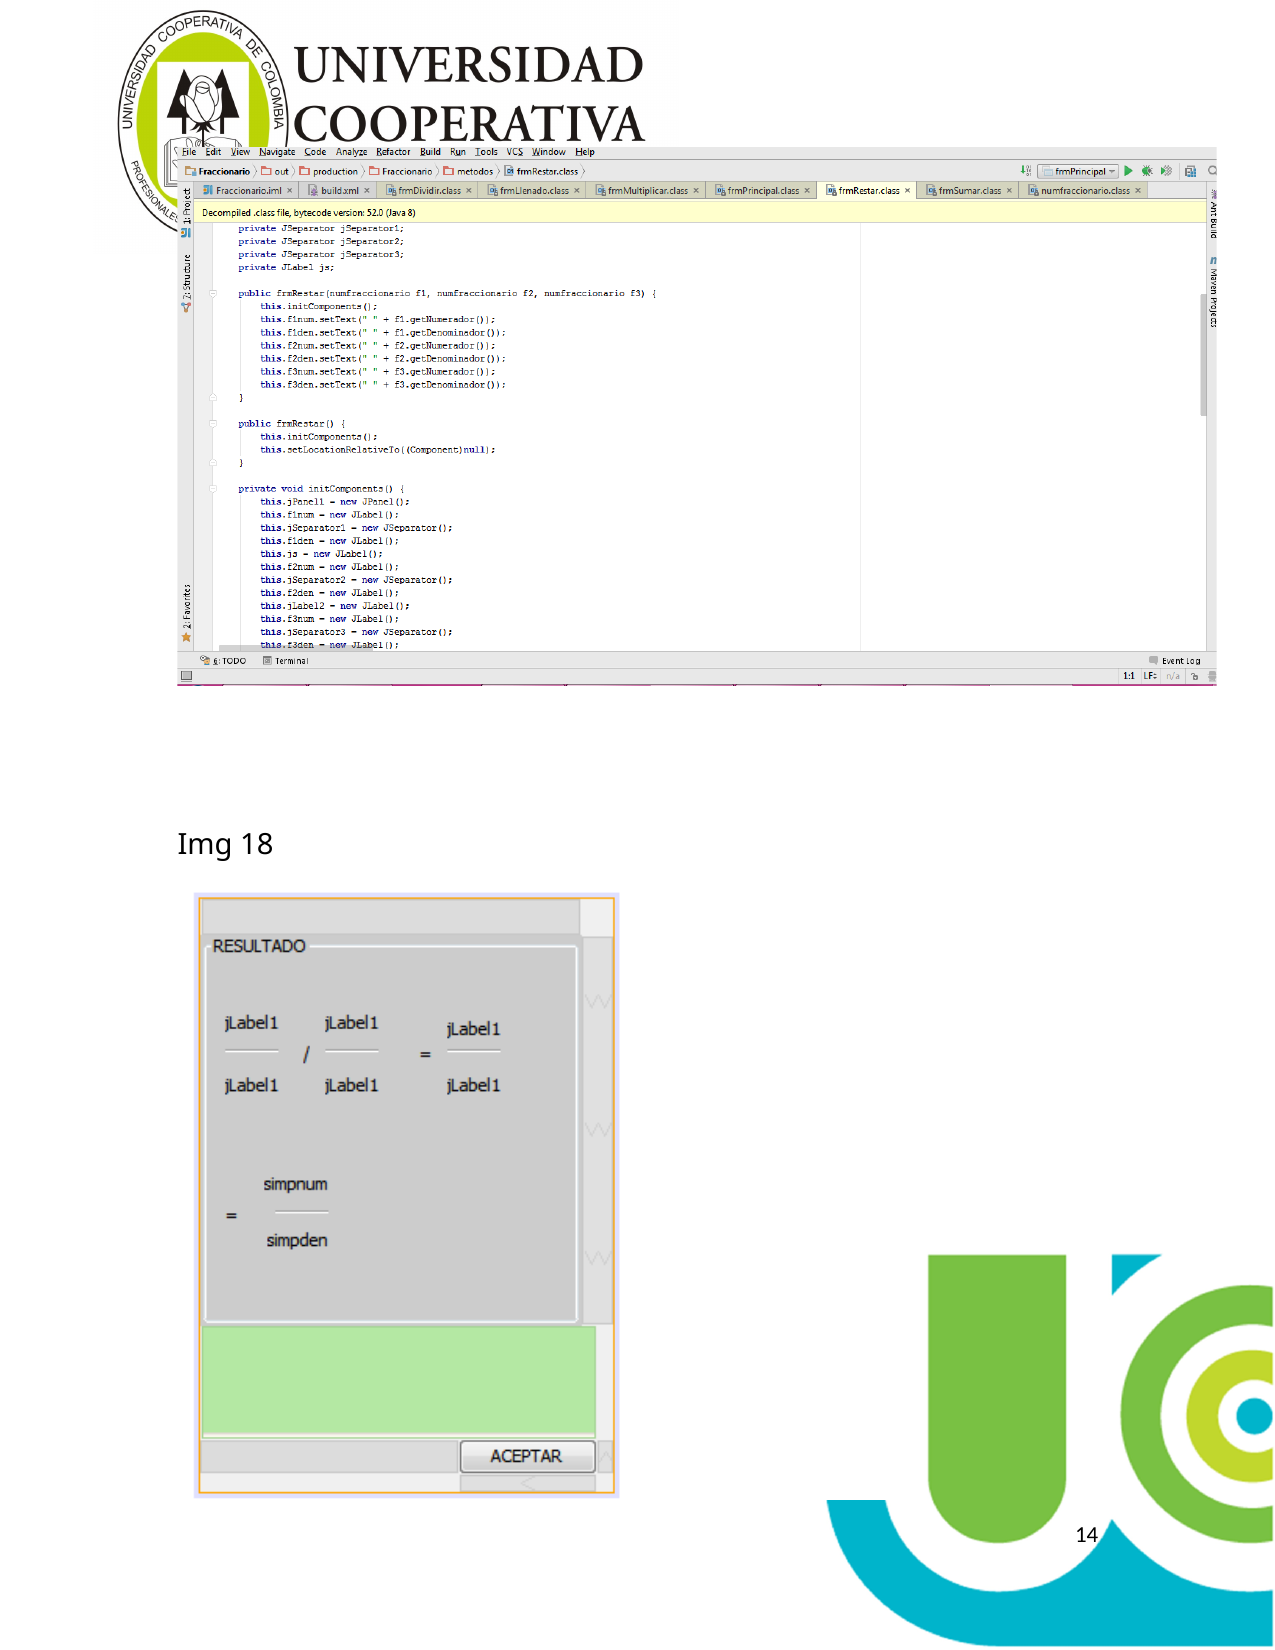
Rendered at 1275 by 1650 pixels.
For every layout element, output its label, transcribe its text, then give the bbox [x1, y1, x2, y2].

picture [177, 882, 1275, 1648]
text Img 18 [177, 823, 1098, 863]
picture [93, 0, 1217, 686]
